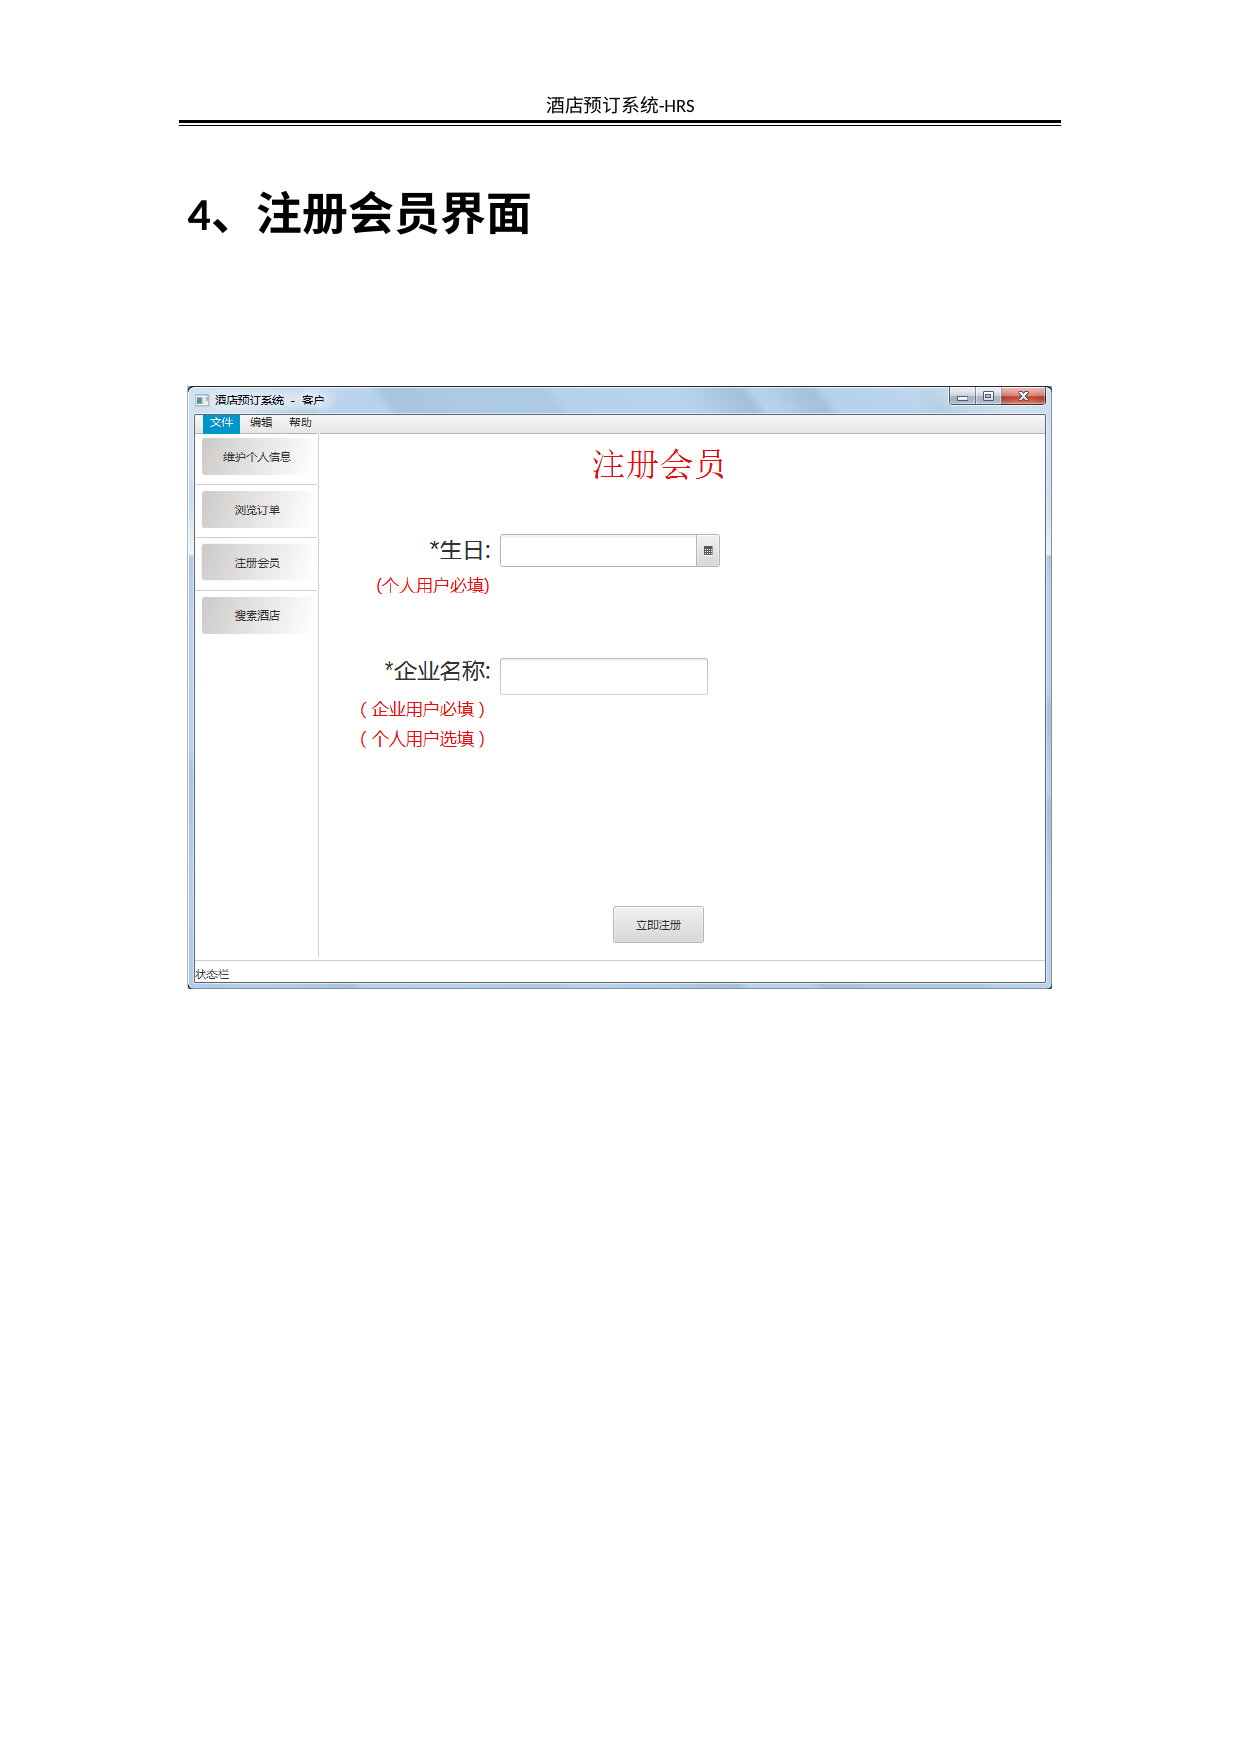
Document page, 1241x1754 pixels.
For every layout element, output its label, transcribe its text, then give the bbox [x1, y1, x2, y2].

picture [187, 386, 1052, 989]
subtitle 注册会员界面 [187, 162, 1053, 259]
